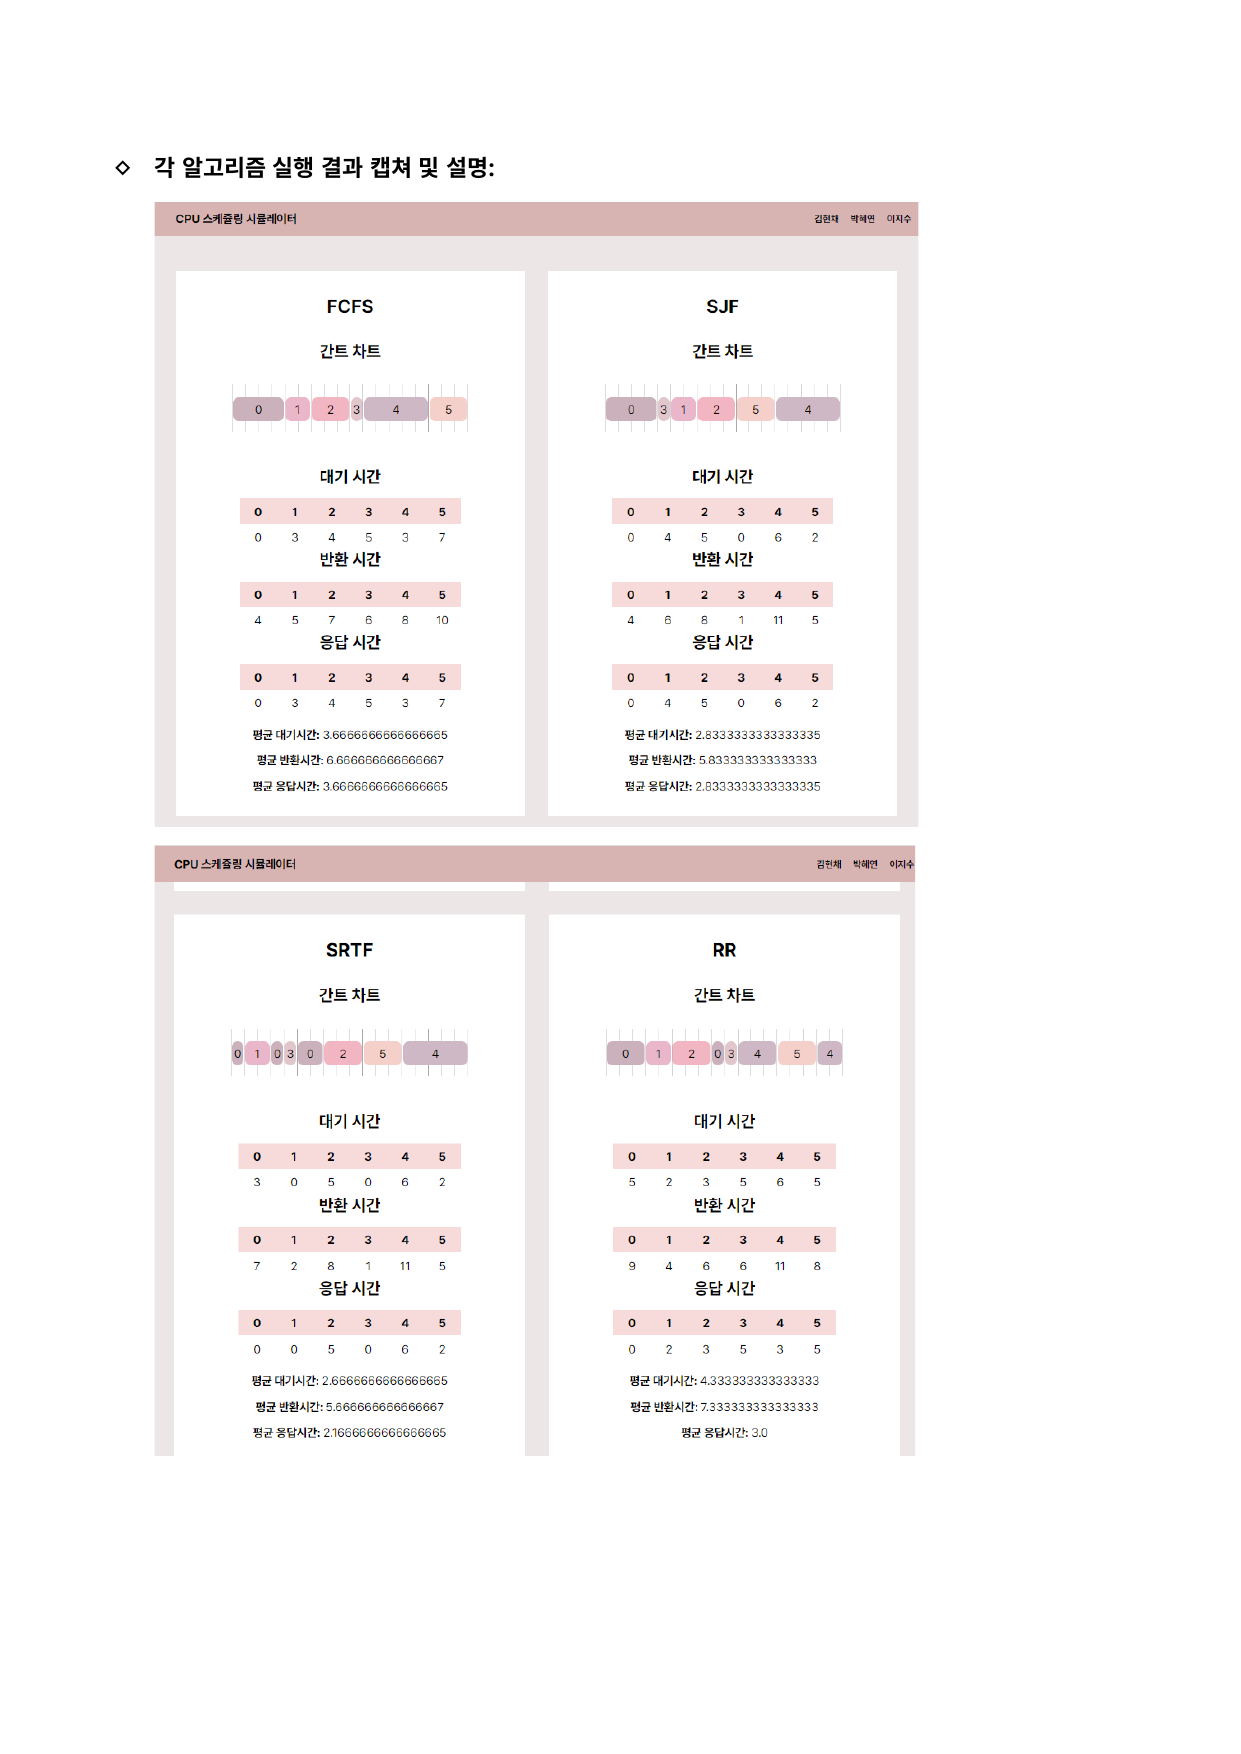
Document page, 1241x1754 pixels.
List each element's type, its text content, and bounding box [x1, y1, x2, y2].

picture [154, 202, 919, 827]
picture [154, 845, 916, 1456]
list 각 알고리즘 실행 결과 캡쳐 및 설명: [112, 150, 1128, 183]
